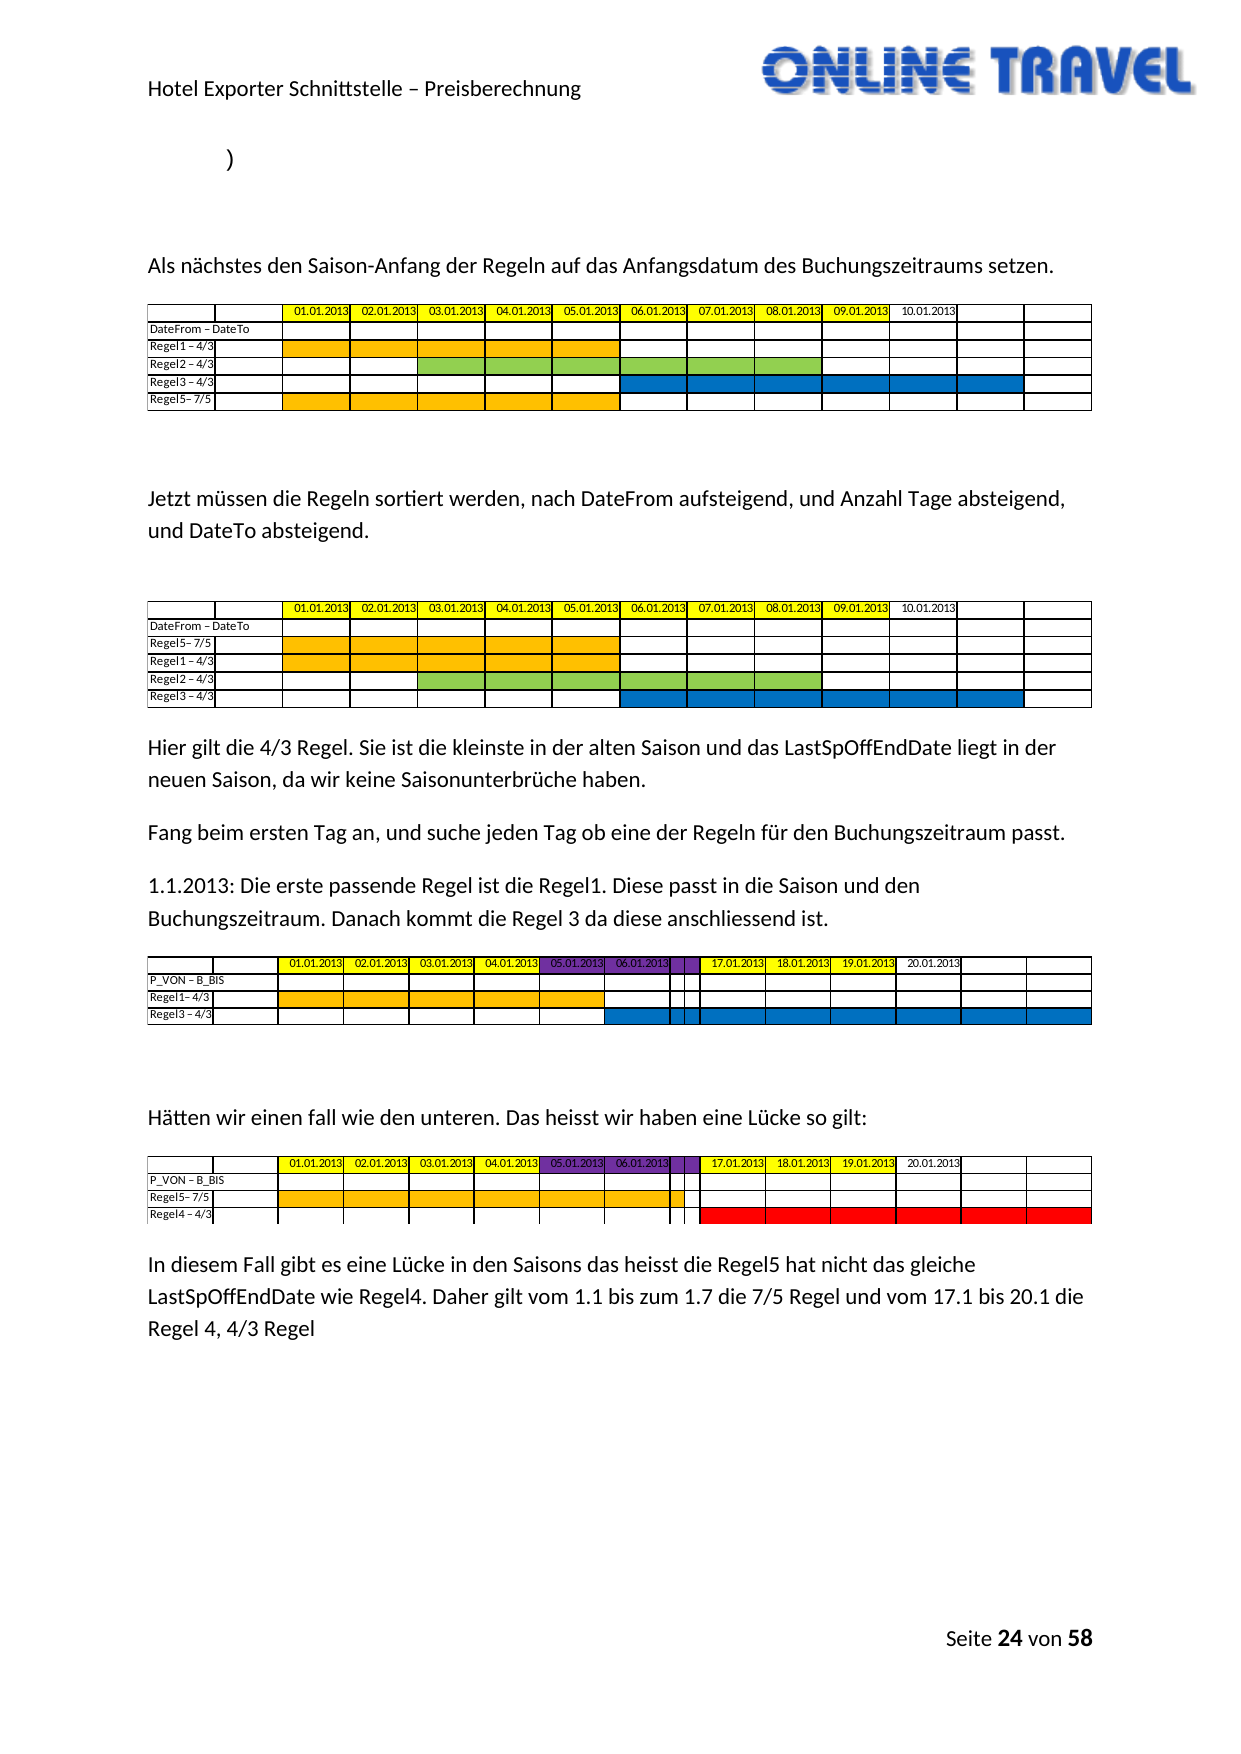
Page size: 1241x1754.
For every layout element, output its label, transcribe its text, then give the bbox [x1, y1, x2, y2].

picture [760, 42, 1198, 96]
text Hätten wir einen fall wie den unteren. Das heisst wir haben eine Lücke so gilt: [148, 1103, 1093, 1131]
text 1.1.2013: Die erste passende Regel ist die Regel1. Diese passt in die Saison und den Buchungszeitraum. Danach kommt die Regel 3 da diese anschliessend ist. [148, 871, 1093, 932]
text Hier gilt die 4/3 Regel. Sie ist die kleinste in der alten Saison und das LastSpOffEndDate liegt in der neuen Saison, da wir keine Saisonunterbrüche haben. [148, 733, 1093, 793]
text Jetzt müssen die Regeln sortiert werden, nach DateFrom aufsteigend, und Anzahl Tage absteigend, und DateTo absteigend. [148, 484, 1093, 544]
text In diesem Fall gibt es eine Lücke in den Saisons das heisst die Regel5 hat nicht das gleiche LastSpOffEndDate wie Regel4. Daher gilt vom 1.1 bis zum 1.7 die 7/5 Regel und vom 17.1 bis 20.1 die Regel 4, 4/3 Regel [148, 1250, 1093, 1342]
list ) [223, 148, 1093, 173]
text Fang beim ersten Tag an, und suche jeden Tag ob eine der Regeln für den Buchungszeitraum passt. [148, 818, 1093, 846]
text Als nächstes den Saison-Anfang der Regeln auf das Anfangsdatum des Buchungszeitraums setzen. [148, 251, 1093, 279]
